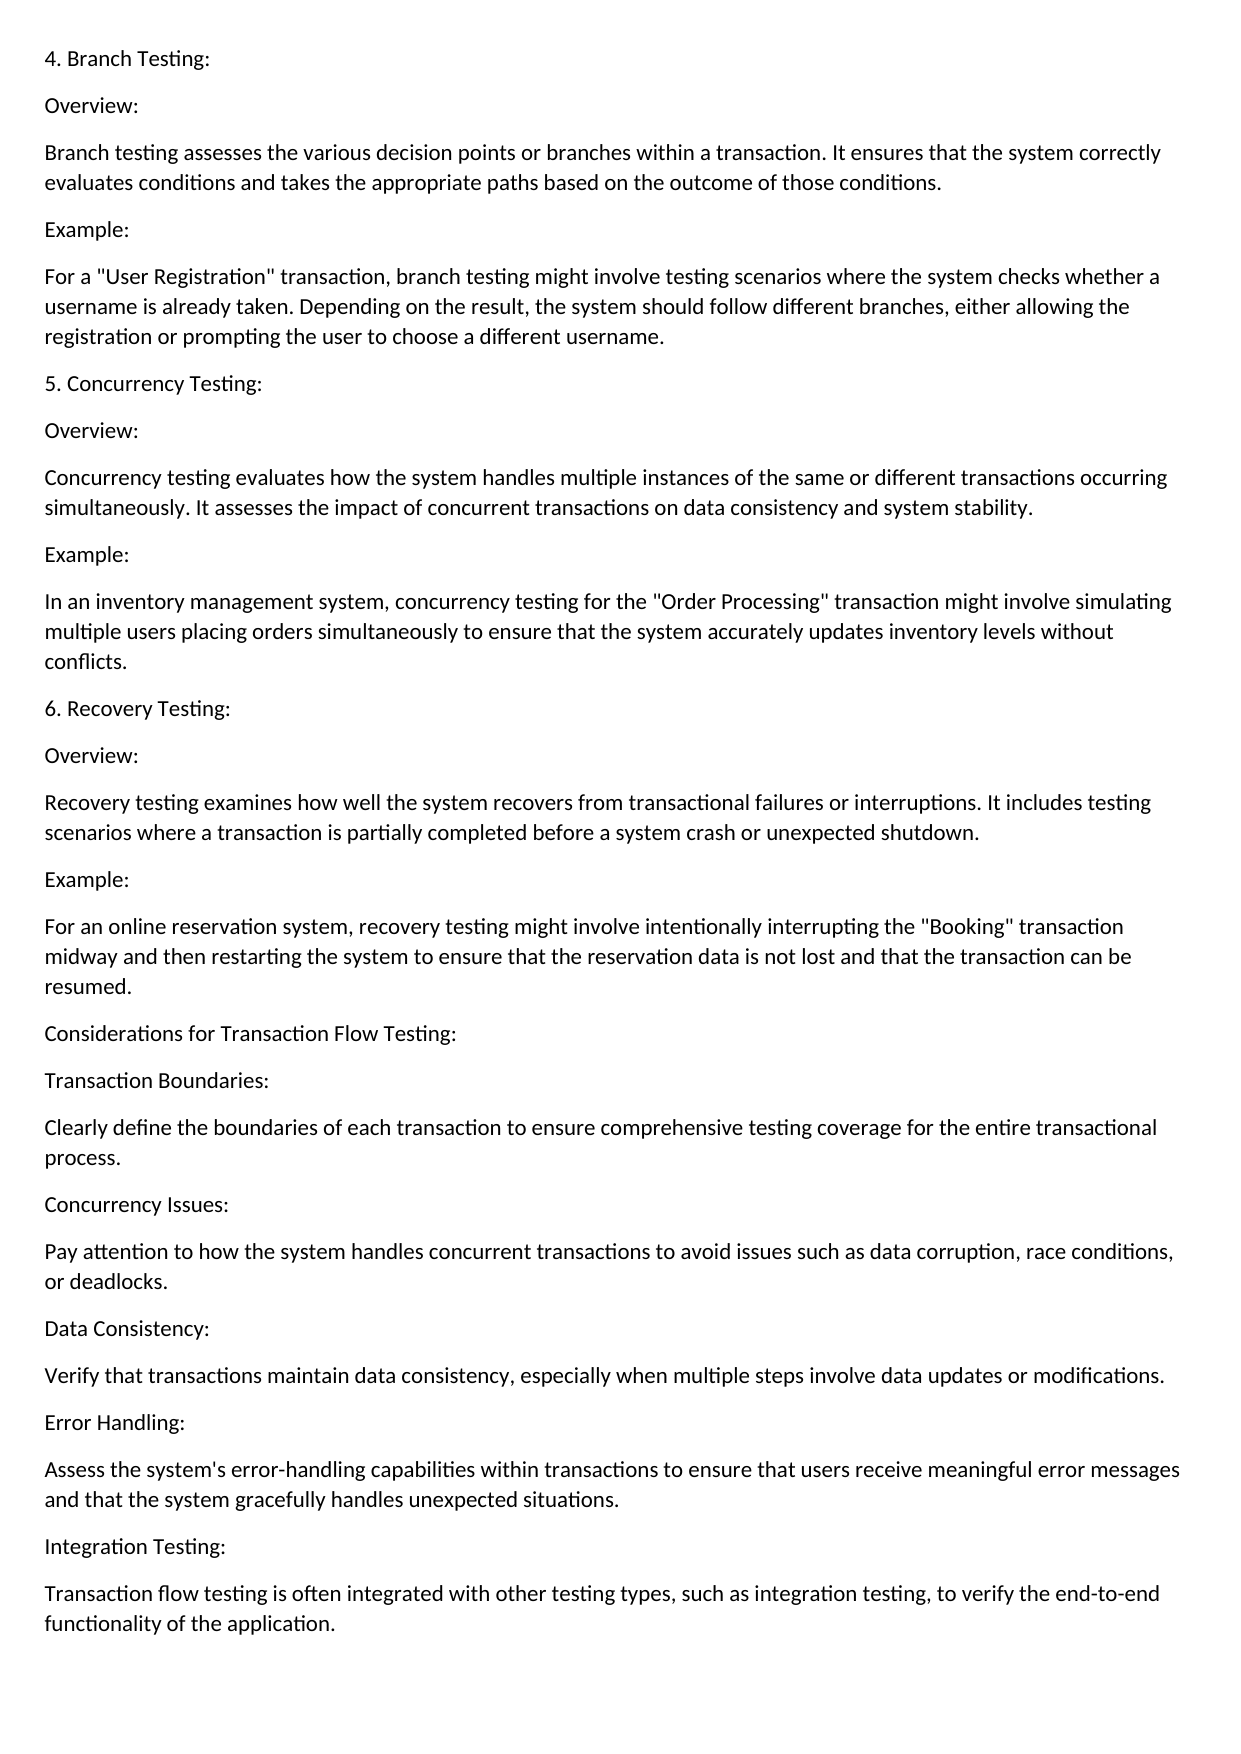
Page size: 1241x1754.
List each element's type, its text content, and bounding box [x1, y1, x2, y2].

text Error Handling: [44, 1408, 1196, 1436]
text 6. Recovery Testing: [44, 694, 1196, 722]
text Verify that transactions maintain data consistency, especially when multiple steps involve data updates or modifications. [44, 1361, 1196, 1389]
text Branch testing assesses the various decision points or branches within a transaction. It ensures that the system correctly evaluates conditions and takes the appropriate paths based on the outcome of those conditions. [44, 138, 1196, 196]
text Overview: [44, 91, 1196, 119]
text Clearly define the boundaries of each transaction to ensure comprehensive testing coverage for the entire transactional process. [44, 1113, 1196, 1171]
text Example: [44, 215, 1196, 243]
text Overview: [44, 741, 1196, 769]
text In an inventory management system, concurrency testing for the "Order Processing" transaction might involve simulating multiple users placing orders simultaneously to ensure that the system accurately updates inventory levels without conflicts. [44, 587, 1196, 676]
text Concurrency Issues: [44, 1190, 1196, 1218]
text Considerations for Transaction Flow Testing: [44, 1019, 1196, 1047]
text Example: [44, 540, 1196, 568]
text Example: [44, 865, 1196, 893]
text Concurrency testing evaluates how the system handles multiple instances of the same or different transactions occurring simultaneously. It assesses the impact of concurrent transactions on data consistency and system stability. [44, 463, 1196, 521]
text Transaction flow testing is often integrated with other testing types, such as integration testing, to verify the end-to-end functionality of the application. [44, 1579, 1196, 1637]
text For a "User Registration" transaction, branch testing might involve testing scenarios where the system checks whether a username is already taken. Depending on the result, the system should follow different branches, either allowing the registration or prompting the user to choose a different username. [44, 262, 1196, 351]
text Transaction Boundaries: [44, 1066, 1196, 1094]
text Assess the system's error-handling capabilities within transactions to ensure that users receive meaningful error messages and that the system gracefully handles unexpected situations. [44, 1455, 1196, 1513]
text Recovery testing examines how well the system recovers from transactional failures or interruptions. It includes testing scenarios where a transaction is partially completed before a system crash or unexpected shutdown. [44, 788, 1196, 846]
text 5. Concurrency Testing: [44, 369, 1196, 397]
text Data Consistency: [44, 1314, 1196, 1342]
text Pay attention to how the system handles concurrent transactions to avoid issues such as data corruption, race conditions, or deadlocks. [44, 1237, 1196, 1295]
text Integration Testing: [44, 1532, 1196, 1560]
text For an online reservation system, recovery testing might involve intentionally interrupting the "Booking" transaction midway and then restarting the system to ensure that the reservation data is not lost and that the transaction can be resumed. [44, 912, 1196, 1001]
text Overview: [44, 416, 1196, 444]
text 4. Branch Testing: [44, 44, 1196, 72]
